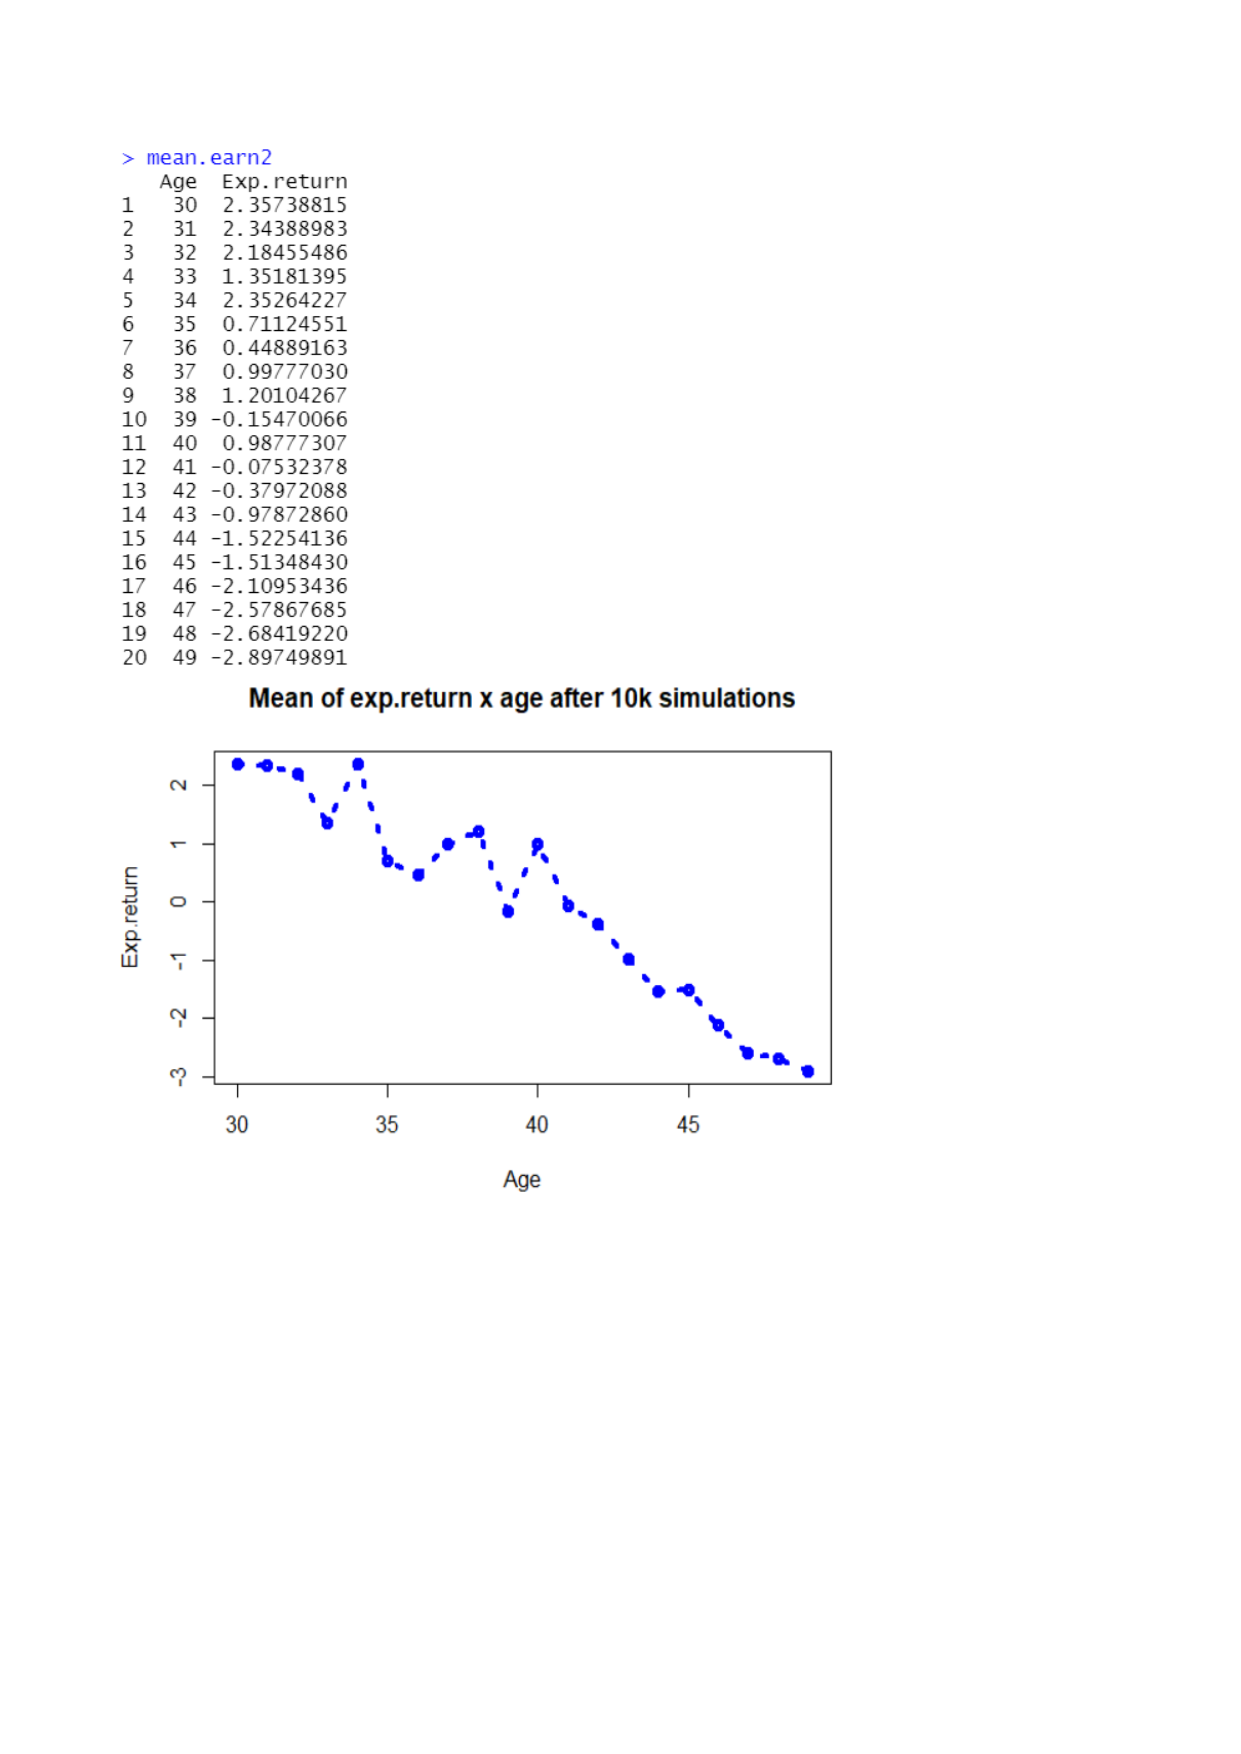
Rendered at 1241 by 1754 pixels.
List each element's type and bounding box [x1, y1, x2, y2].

picture [118, 147, 357, 671]
picture [118, 674, 879, 1194]
